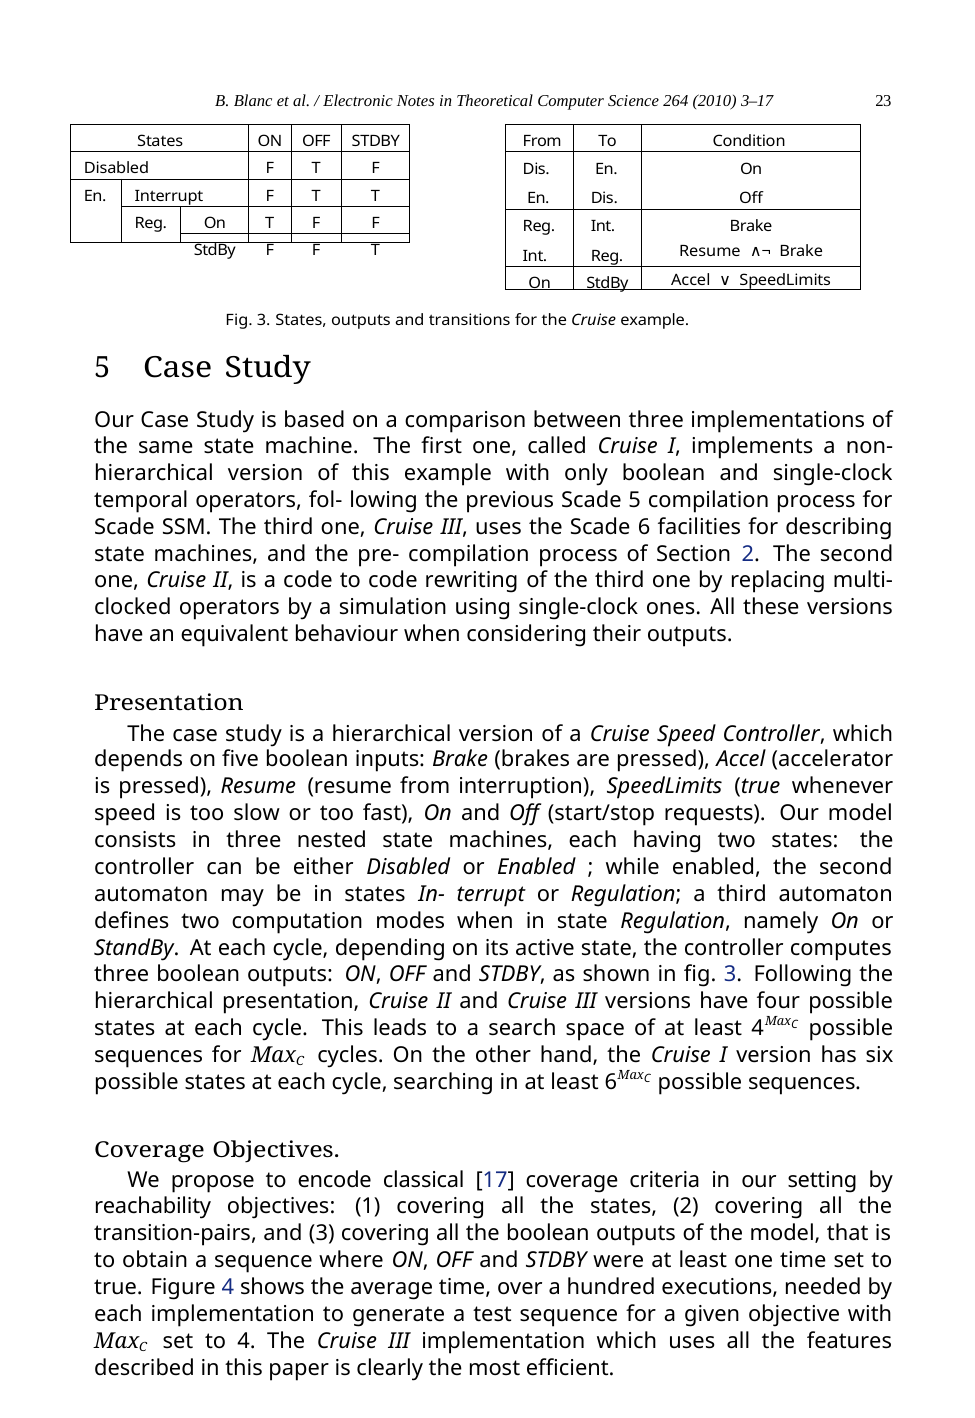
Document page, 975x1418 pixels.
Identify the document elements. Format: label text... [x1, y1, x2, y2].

text We propose to encode classical [17] coverage criteria in our setting by reachability objectives: (1) covering all the states, (2) covering all the transition-pairs, and (3) covering all the boolean outputs of the model, that is to obtain a sequence where ON, OFF and STDBY were at least one time set to true. Figure 4 shows the average time, over a hundred executions, needed by each implementation to generate a test sequence for a given objective with MaxC set to 4. The Cruise III implementation which uses all the features described in this paper is clearly the most efficient. [94, 1167, 893, 1381]
text Fig. 3. States, outputs and transitions for the Cruise example. [71, 309, 843, 330]
text Coverage Objectives. [94, 1134, 904, 1164]
text Our Case Study is based on a comparison between three implementations of the same state machine. The first one, called Cruise I, implements a non-hierarchical version of this example with only boolean and single-clock temporal operators, fol- lowing the previous Scade 5 compilation process for Scade SSM. The third one, Cruise III, uses the Scade 6 facilities for describing state machines, and the pre- compilation process of Section 2. The second one, Cruise II, is a code to code rewriting of the third one by replacing multi-clocked operators by a simulation using single-clock ones. All these versions have an equivalent behaviour when considering their outputs. [94, 406, 893, 648]
text The case study is a hierarchical version of a Cruise Speed Controller, which depends on five boolean inputs: Brake (brakes are pressed), Accel (accelerator is pressed), Resume (resume from interruption), SpeedLimits (true whenever speed is too slow or too fast), On and Off (start/stop requests). Our model consists in three nested state machines, each having two states: the controller can be either Disabled or Enabled ; while enabled, the second automaton may be in states In- terrupt or Regulation; a third automaton defines two computation modes when in state Regulation, namely On or StandBy. At each cycle, depending on its active state, the controller computes three boolean outputs: ON, OFF and STDBY, as shown in fig. 3. Following the hierarchical presentation, Cruise II and Cruise III versions have four possible states at each cycle. This leads to a search space of at least 4MaxC possible sequences for MaxC cycles. On the other hand, the Cruise I version has six possible states at each cycle, searching in at least 6MaxC possible sequences. [94, 719, 893, 1096]
text Presentation [94, 687, 904, 717]
subtitle Case Study [94, 346, 904, 386]
